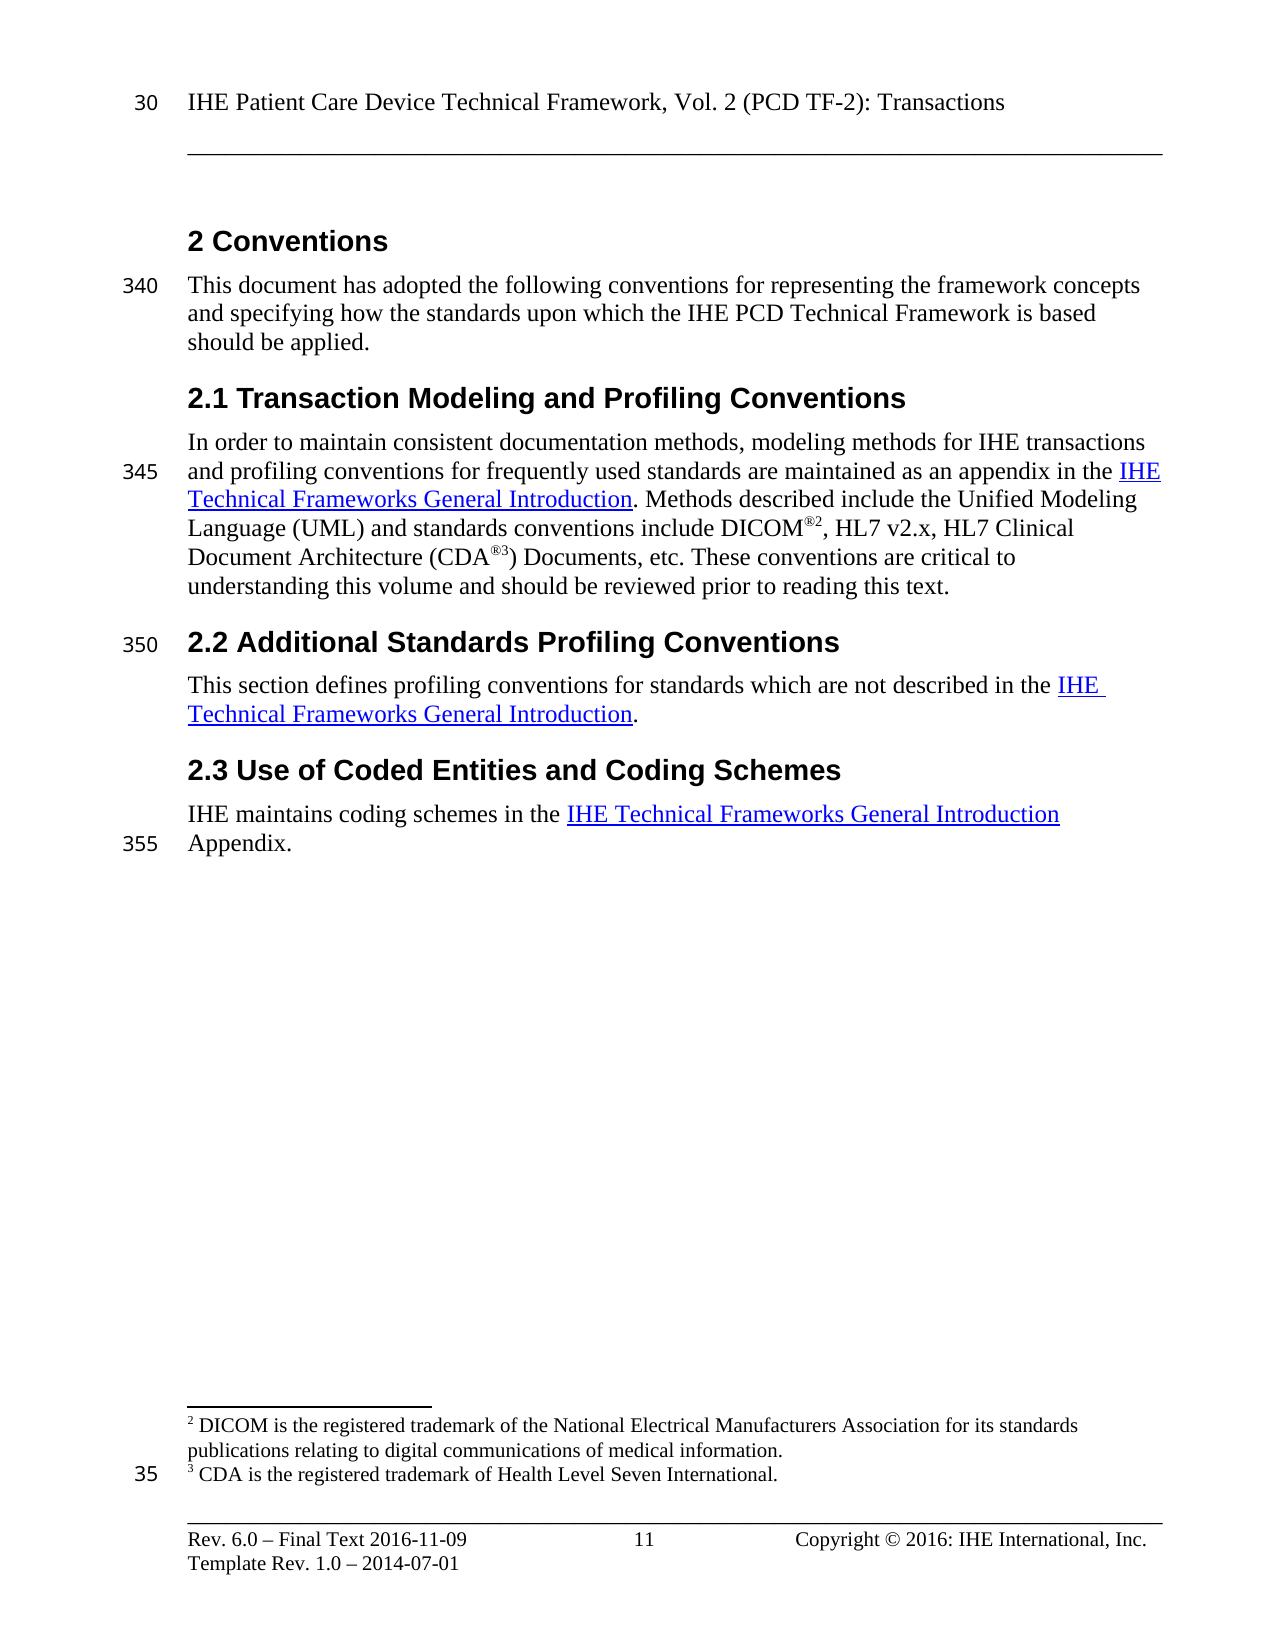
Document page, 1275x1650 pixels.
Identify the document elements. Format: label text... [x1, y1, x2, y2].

text This section defines profiling conventions for standards which are not described in the IHE Technical Frameworks General Introduction. [187, 671, 1162, 728]
text This document has adopted the following conventions for representing the framework concepts and specifying how the standards upon which the IHE PCD Technical Framework is based should be applied. [187, 270, 1162, 356]
text In order to maintain consistent documentation methods, modeling methods for IHE transactions and profiling conventions for frequently used standards are maintained as an appendix in the IHE Technical Frameworks General Introduction. Methods described include the Unified Modeling Language (UML) and standards conventions include DICOM®, HL7 v2.x, HL7 Clinical Document Architecture (CDA®) Documents, etc. These conventions are critical to understanding this volume and should be reviewed prior to reading this text. [187, 427, 1162, 599]
text IHE maintains coding schemes in the IHE Technical Frameworks General Introduction Appendix. [187, 799, 1162, 857]
subtitle Use of Coded Entities and Coding Schemes [187, 753, 1162, 787]
subtitle Additional Standards Profiling Conventions [187, 624, 1162, 658]
subtitle Transaction Modeling and Profiling Conventions [187, 381, 1162, 414]
subtitle Conventions [187, 224, 1162, 257]
